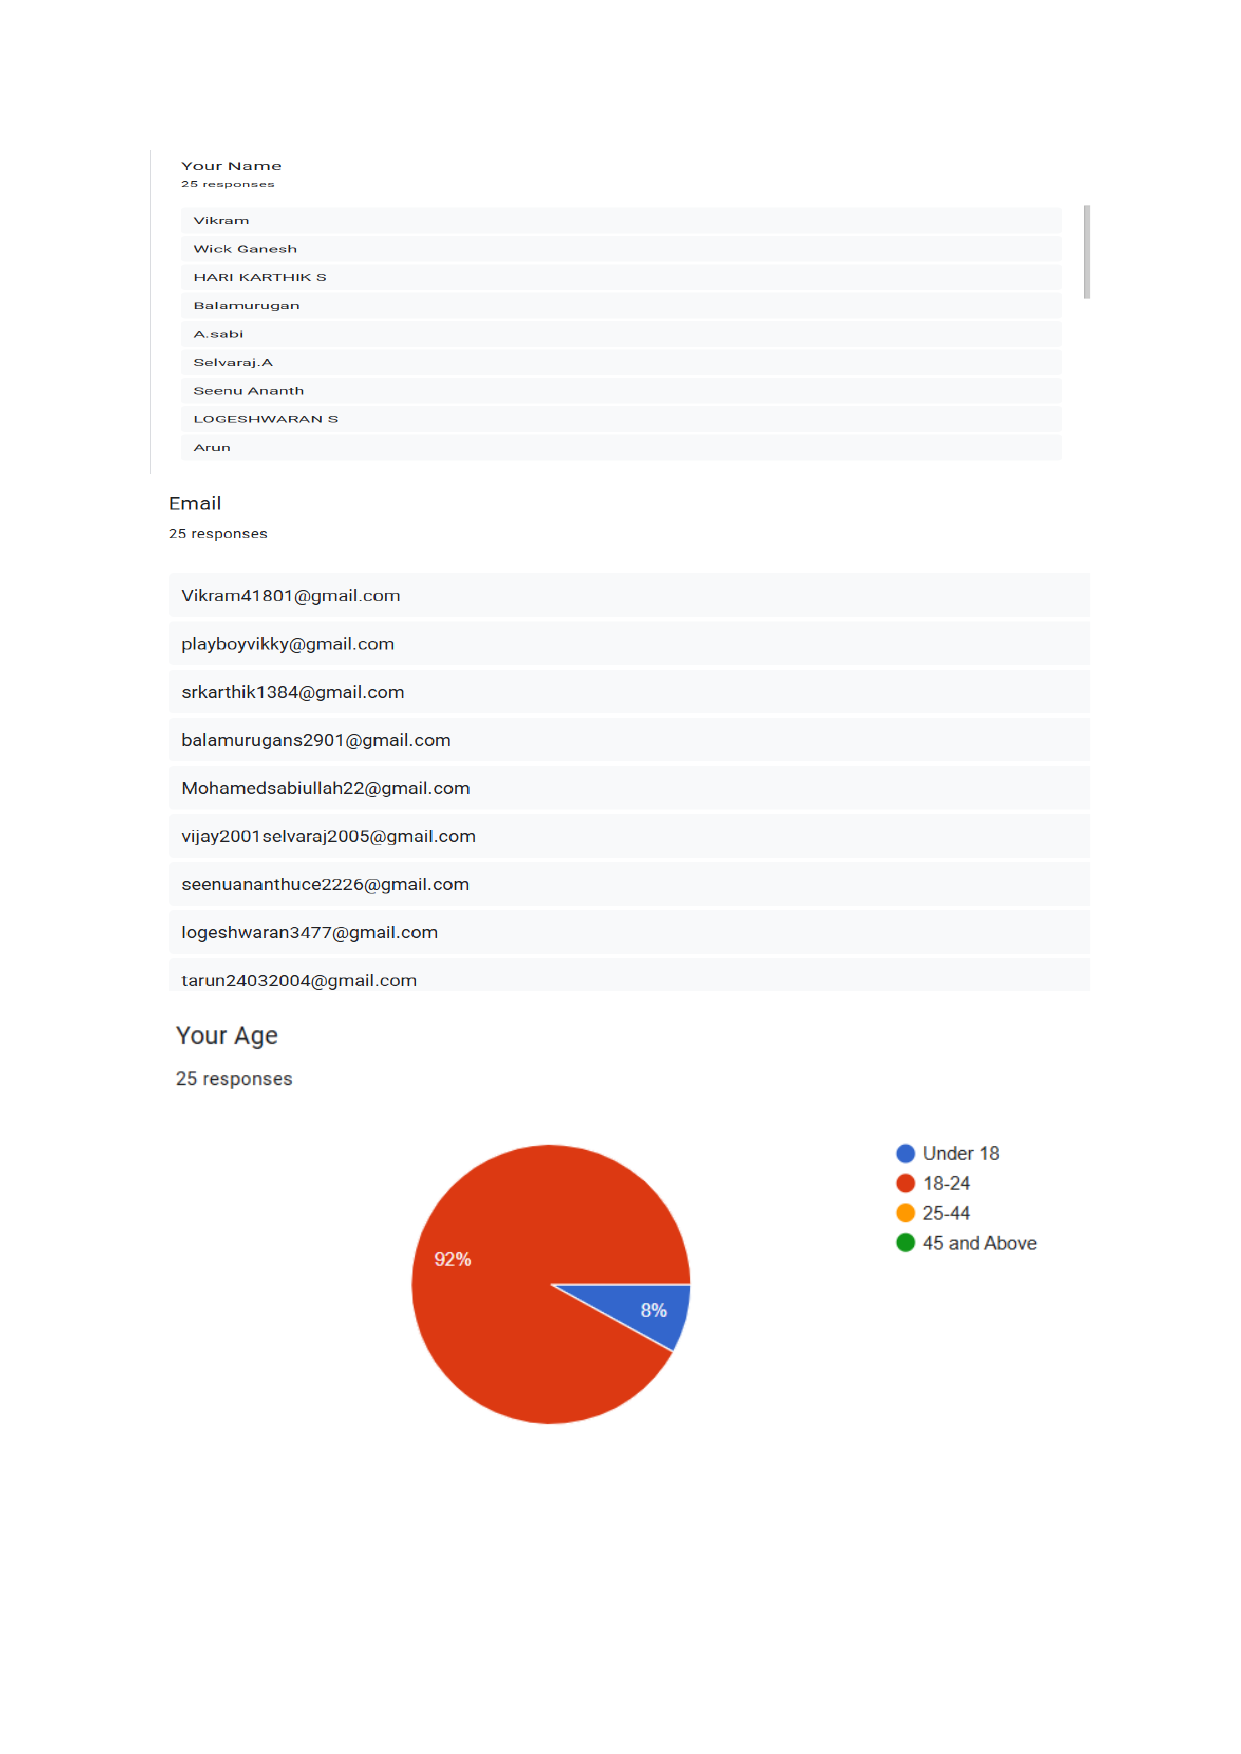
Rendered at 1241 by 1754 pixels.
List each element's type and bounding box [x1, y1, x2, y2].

picture [150, 476, 1091, 991]
picture [150, 993, 1091, 1474]
picture [150, 150, 1091, 474]
